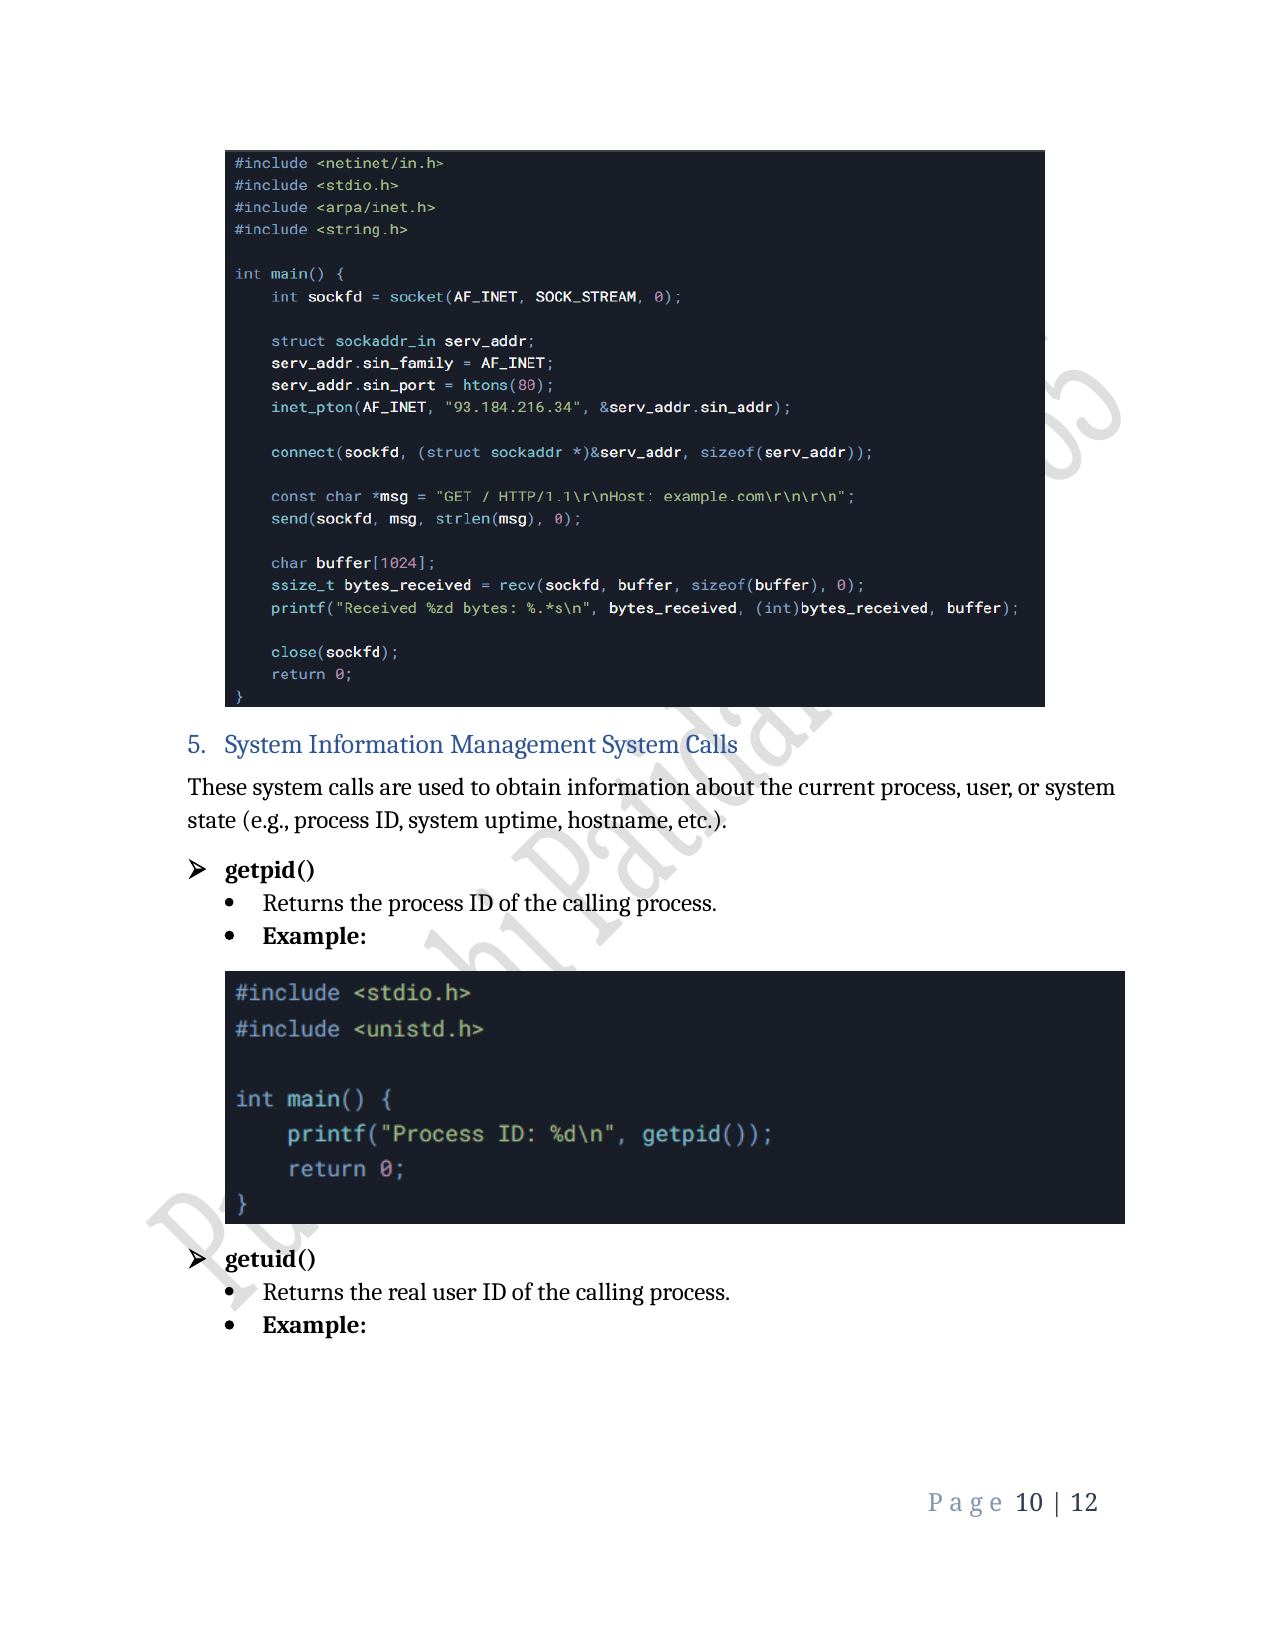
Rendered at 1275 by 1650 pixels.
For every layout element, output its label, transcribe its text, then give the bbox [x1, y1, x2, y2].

picture [225, 150, 1045, 707]
text These system calls are used to obtain information about the current process, user, or system state (e.g., process ID, system uptime, hostname, etc.). [187, 773, 1125, 835]
list Returns the real user ID of the calling process. [225, 1278, 1125, 1307]
picture [225, 971, 1125, 1224]
subtitle System Information Management System Calls [187, 729, 1125, 760]
list getpid() [187, 856, 1125, 884]
list Example: [225, 922, 1125, 950]
list Example: [225, 1311, 1125, 1340]
list Returns the process ID of the calling process. [225, 889, 1125, 917]
list getuid() [187, 1245, 1125, 1274]
